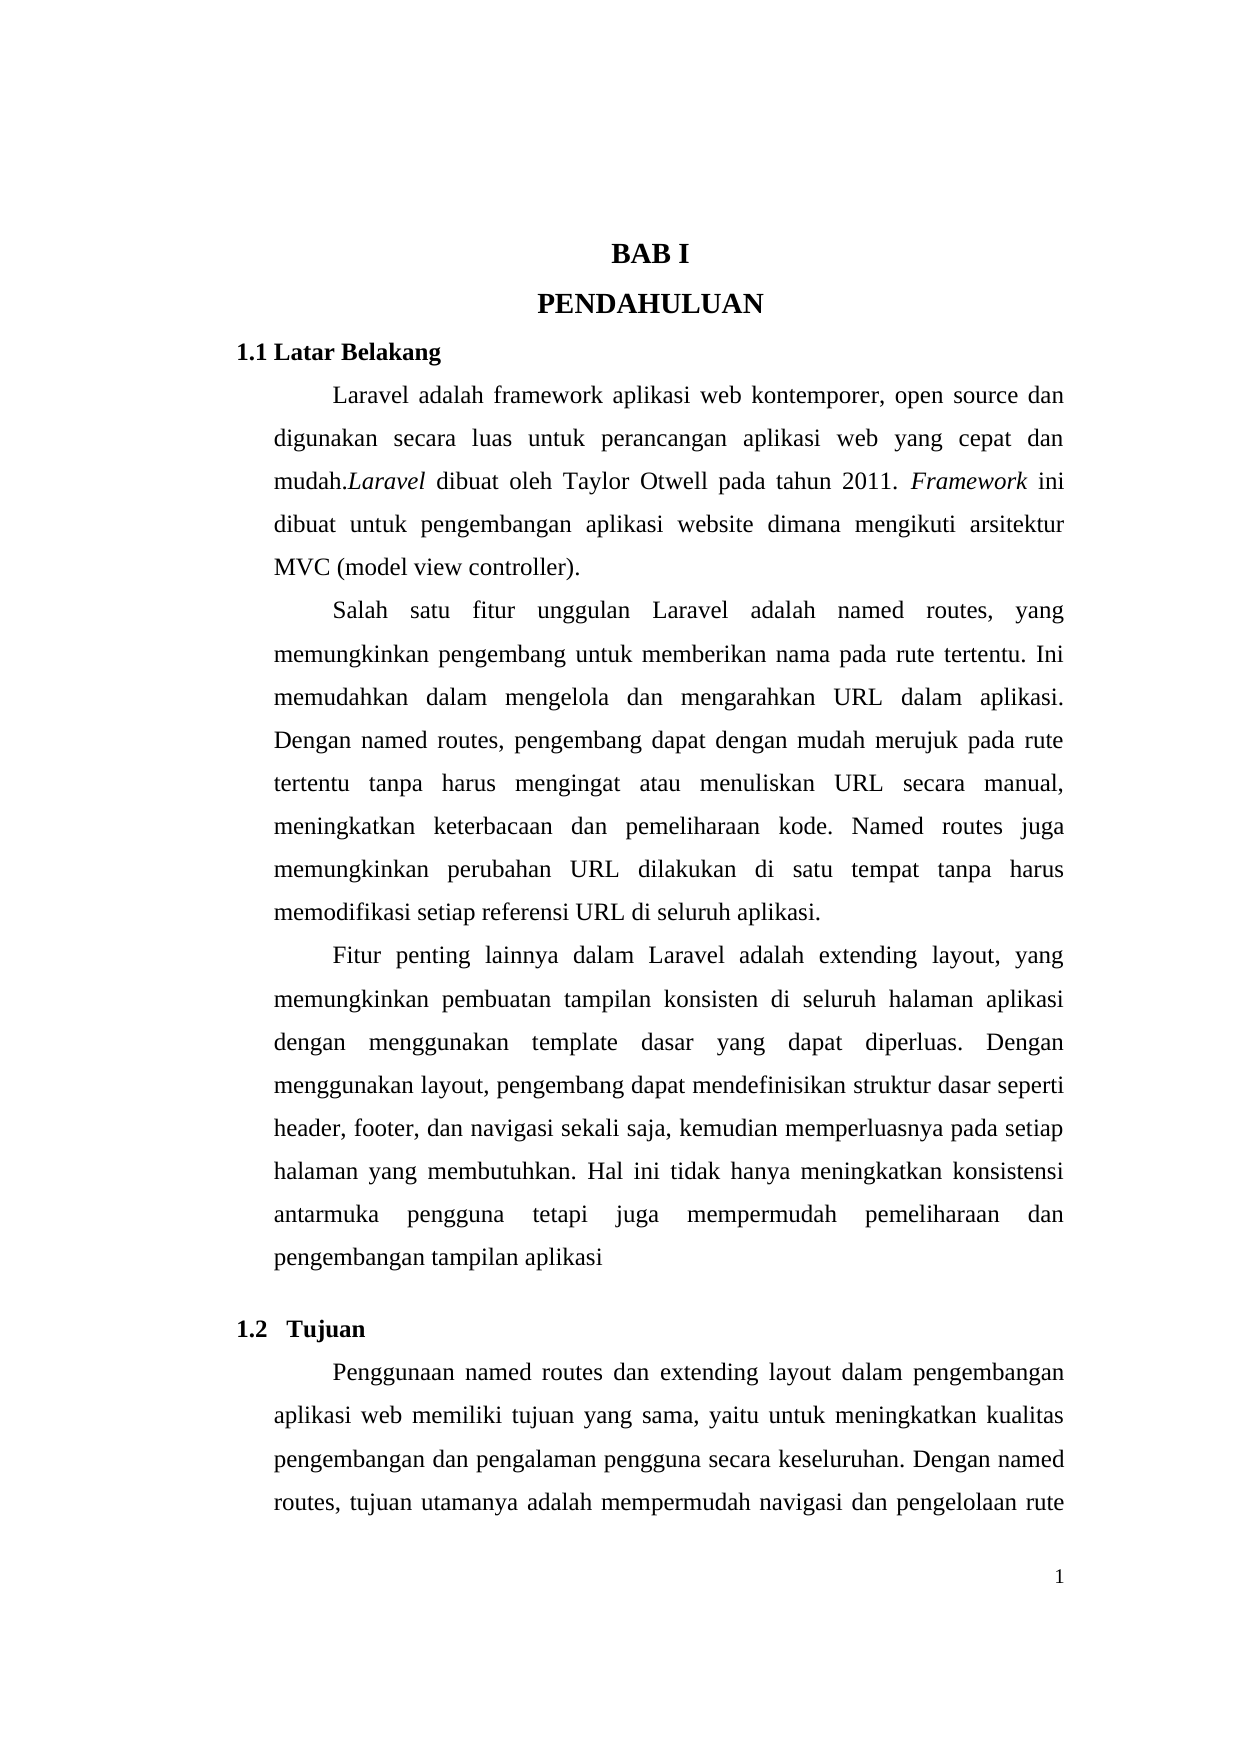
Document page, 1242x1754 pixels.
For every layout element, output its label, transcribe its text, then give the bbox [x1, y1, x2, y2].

list Laravel adalah framework aplikasi web kontemporer, open source dan digunakan secara luas untuk perancangan aplikasi web yang cepat dan mudah.Laravel dibuat oleh Taylor Otwell pada tahun 2011. Framework ini dibuat untuk pengembangan aplikasi website dimana mengikuti arsitektur MVC (model view controller). [273, 380, 1064, 581]
text BAB I [236, 236, 1064, 270]
list Tujuan [236, 1314, 1064, 1343]
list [273, 1357, 1064, 1516]
list Salah satu fitur unggulan Laravel adalah named routes, yang memungkinkan pengembang untuk memberikan nama pada rute tertentu. Ini memudahkan dalam mengelola dan mengarahkan URL dalam aplikasi. Dengan named routes, pengembang dapat dengan mudah merujuk pada rute tertentu tanpa harus mengingat atau menuliskan URL secara manual, meningkatkan keterbacaan dan pemeliharaan kode. Named routes juga memungkinkan perubahan URL dilakukan di satu tempat tanpa harus memodifikasi setiap referensi URL di seluruh aplikasi. [273, 596, 1064, 926]
text PENDAHULUAN [236, 287, 1064, 320]
list Latar Belakang [236, 337, 1064, 366]
list Fitur penting lainnya dalam Laravel adalah extending layout, yang memungkinkan pembuatan tampilan konsisten di seluruh halaman aplikasi dengan menggunakan template dasar yang dapat diperluas. Dengan menggunakan layout, pengembang dapat mendefinisikan struktur dasar seperti header, footer, dan navigasi sekali saja, kemudian memperluasnya pada setiap halaman yang membutuhkan. Hal ini tidak hanya meningkatkan konsistensi antarmuka pengguna tetapi juga mempermudah pemeliharaan dan pengembangan tampilan aplikasi [273, 941, 1064, 1271]
